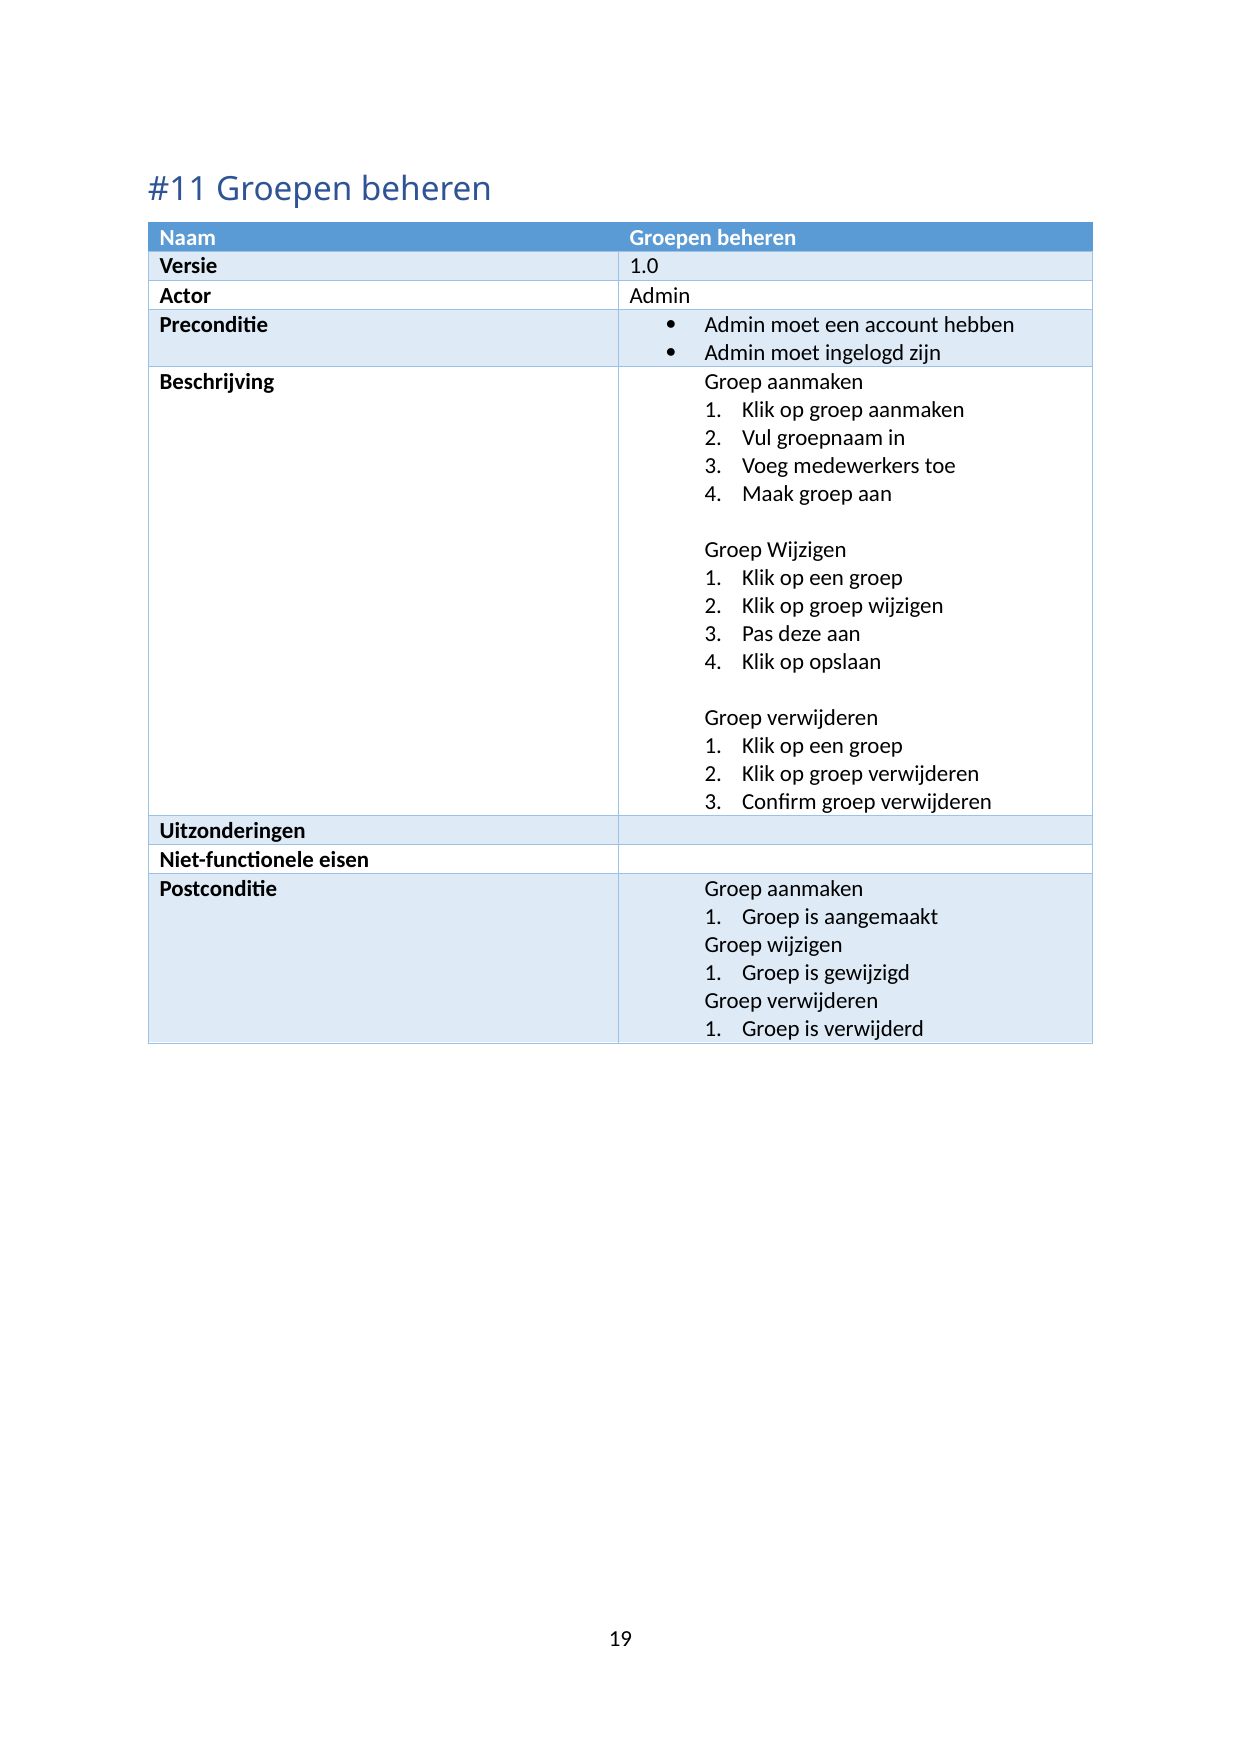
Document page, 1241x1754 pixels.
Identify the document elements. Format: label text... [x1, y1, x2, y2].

table_cell [619, 816, 1092, 844]
table_cell Actor [149, 281, 618, 309]
table_header Groepen beheren [619, 223, 1092, 251]
table_cell Postconditie [149, 874, 618, 1042]
table_cell Preconditie [149, 310, 618, 366]
table_cell Uitzonderingen [149, 816, 618, 844]
table_cell Groep aanmaken Groep is aangemaakt Groep wijzigen Groep is gewijzigd Groep verwijderen Groep is verwijderd [619, 874, 1092, 1042]
table_cell Admin moet een account hebben Admin moet ingelogd zijn [619, 310, 1092, 366]
table_cell Groep aanmaken Klik op groep aanmaken Vul groepnaam in Voeg medewerkers toe Maak groep aan Groep Wijzigen Klik op een groep Klik op groep wijzigen Pas deze aan Klik op opslaan Groep verwijderen Klik op een groep Klik op groep verwijderen Confirm groep verwijderen [619, 367, 1092, 815]
table_cell [619, 845, 1092, 873]
table_header Naam [149, 223, 618, 251]
table_cell Beschrijving [149, 367, 618, 815]
table_cell Admin [619, 281, 1092, 309]
table_cell Niet-functionele eisen [149, 845, 618, 873]
subtitle #11 Groepen beheren [148, 164, 1093, 210]
table_cell 1.0 [619, 252, 1092, 280]
table_cell Versie [149, 252, 618, 280]
